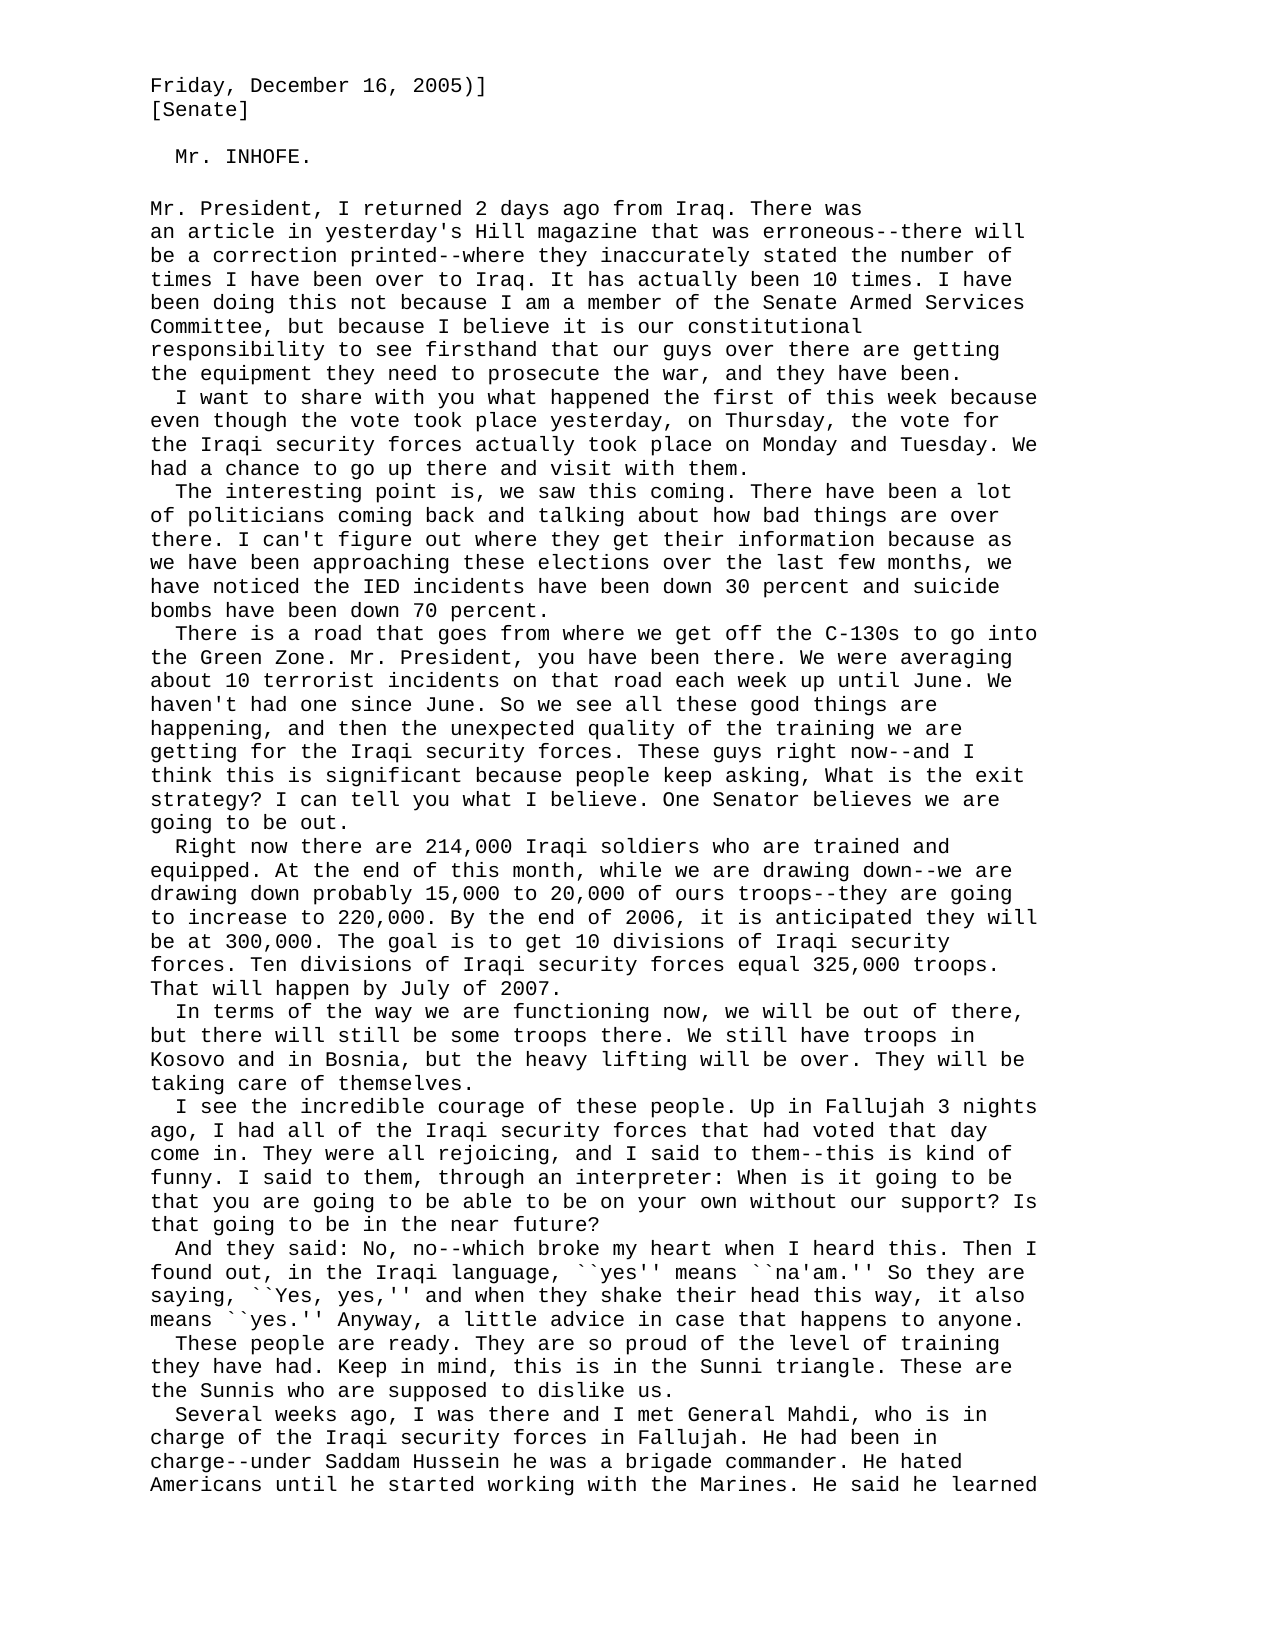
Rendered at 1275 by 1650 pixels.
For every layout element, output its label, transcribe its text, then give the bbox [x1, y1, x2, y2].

text happening, and then the unexpected quality of the training we are [150, 718, 1125, 741]
text be a correction printed--where they inaccurately stated the number of [150, 245, 1125, 268]
text found out, in the Iraqi language, ``yes'' means ``na'am.'' So they are [150, 1262, 1125, 1285]
text means ``yes.'' Anyway, a little advice in case that happens to anyone. [150, 1309, 1125, 1333]
text ago, I had all of the Iraqi security forces that had voted that day [150, 1120, 1125, 1143]
text Right now there are 214,000 Iraqi soldiers who are trained and [150, 836, 1125, 860]
text the Iraqi security forces actually took place on Monday and Tuesday. We [150, 434, 1125, 458]
text In terms of the way we are functioning now, we will be out of there, [150, 1002, 1125, 1025]
text but there will still be some troops there. We still have troops in [150, 1025, 1125, 1049]
text there. I can't figure out where they get their information because as [150, 529, 1125, 552]
text be at 300,000. The goal is to get 10 divisions of Iraqi security [150, 931, 1125, 954]
text That will happen by July of 2007. [150, 978, 1125, 1002]
text funny. I said to them, through an interpreter: When is it going to be [150, 1167, 1125, 1191]
text times I have been over to Iraq. It has actually been 10 times. I have [150, 268, 1125, 292]
text Americans until he started working with the Marines. He said he learned [150, 1474, 1125, 1498]
text The interesting point is, we saw this coming. There have been a lot [150, 481, 1125, 505]
text There is a road that goes from where we get off the C-130s to go into [150, 623, 1125, 647]
text Committee, but because I believe it is our constitutional [150, 316, 1125, 339]
text bombs have been down 70 percent. [150, 599, 1125, 623]
text been doing this not because I am a member of the Senate Armed Services [150, 292, 1125, 316]
text had a chance to go up there and visit with them. [150, 458, 1125, 481]
text have noticed the IED incidents have been down 30 percent and suicide [150, 576, 1125, 599]
text haven't had one since June. So we see all these good things are [150, 694, 1125, 718]
text even though the vote took place yesterday, on Thursday, the vote for [150, 410, 1125, 434]
text Several weeks ago, I was there and I met General Mahdi, who is in [150, 1403, 1125, 1427]
text the Green Zone. Mr. President, you have been there. We were averaging [150, 647, 1125, 671]
text responsibility to see firsthand that our guys over there are getting [150, 339, 1125, 363]
text Mr. President, I returned 2 days ago from Iraq. There was [150, 198, 1125, 221]
text the equipment they need to prosecute the war, and they have been. [150, 363, 1125, 387]
text saying, ``Yes, yes,'' and when they shake their head this way, it also [150, 1285, 1125, 1309]
text about 10 terrorist incidents on that road each week up until June. We [150, 671, 1125, 694]
text I see the incredible courage of these people. Up in Fallujah 3 nights [150, 1096, 1125, 1120]
text equipped. At the end of this month, while we are drawing down--we are [150, 860, 1125, 883]
text an article in yesterday's Hill magazine that was erroneous--there will [150, 221, 1125, 245]
text charge of the Iraqi security forces in Fallujah. He had been in [150, 1427, 1125, 1451]
text to increase to 220,000. By the end of 2006, it is anticipated they will [150, 907, 1125, 931]
text These people are ready. They are so proud of the level of training [150, 1333, 1125, 1356]
text I want to share with you what happened the first of this week because [150, 387, 1125, 410]
text that you are going to be able to be on your own without our support? Is [150, 1191, 1125, 1214]
text taking care of themselves. [150, 1072, 1125, 1096]
text drawing down probably 15,000 to 20,000 of ours troops--they are going [150, 883, 1125, 907]
text forces. Ten divisions of Iraqi security forces equal 325,000 troops. [150, 954, 1125, 978]
text charge--under Saddam Hussein he was a brigade commander. He hated [150, 1451, 1125, 1474]
text the Sunnis who are supposed to dislike us. [150, 1380, 1125, 1403]
text And they said: No, no--which broke my heart when I heard this. Then I [150, 1238, 1125, 1262]
text of politicians coming back and talking about how bad things are over [150, 505, 1125, 529]
text strategy? I can tell you what I believe. One Senator believes we are [150, 789, 1125, 812]
text come in. They were all rejoicing, and I said to them--this is kind of [150, 1143, 1125, 1167]
text we have been approaching these elections over the last few months, we [150, 552, 1125, 576]
text going to be out. [150, 812, 1125, 836]
text Kosovo and in Bosnia, but the heavy lifting will be over. They will be [150, 1049, 1125, 1072]
text that going to be in the near future? [150, 1214, 1125, 1238]
text think this is significant because people keep asking, What is the exit [150, 765, 1125, 789]
text getting for the Iraqi security forces. These guys right now--and I [150, 741, 1125, 765]
text they have had. Keep in mind, this is in the Sunni triangle. These are [150, 1356, 1125, 1380]
